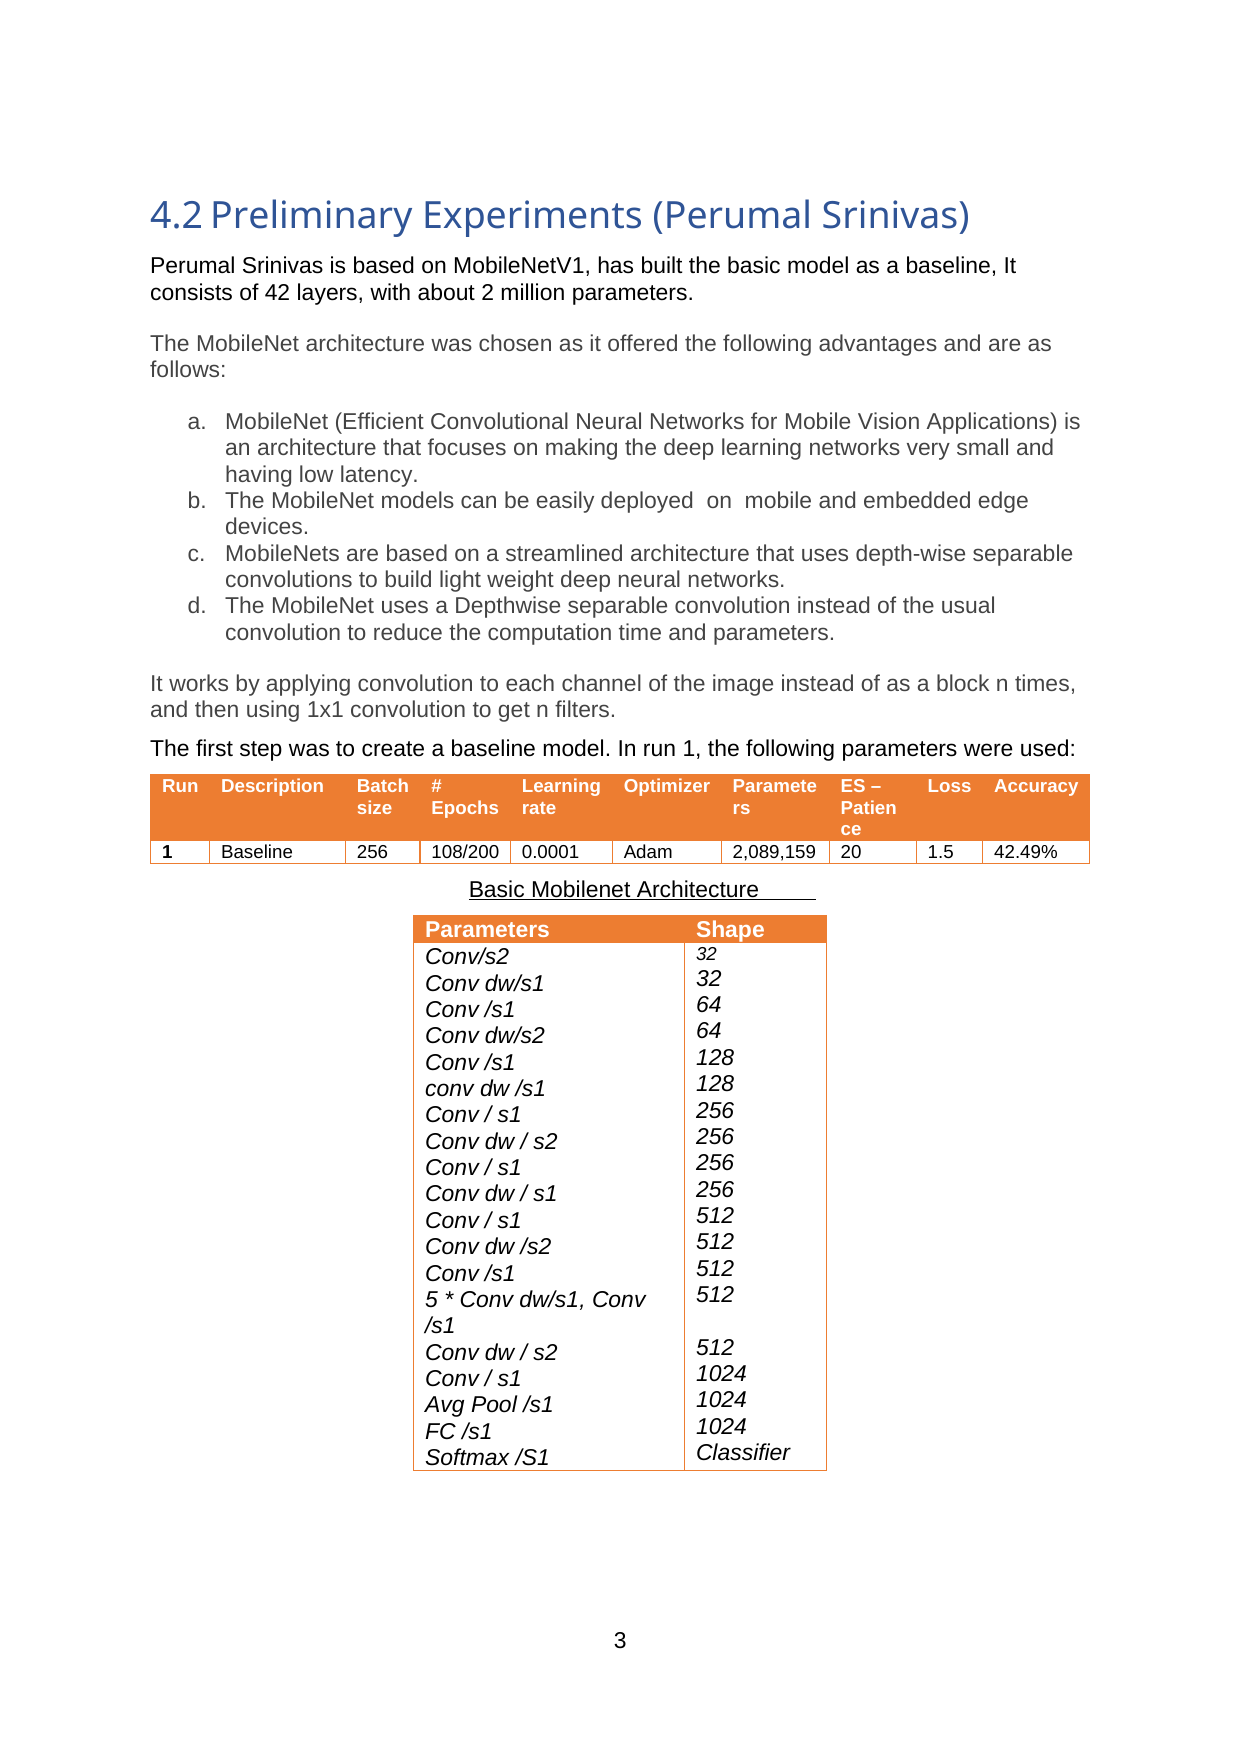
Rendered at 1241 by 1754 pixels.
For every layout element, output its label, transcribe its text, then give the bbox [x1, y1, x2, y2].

table_header Accuracy [983, 775, 1089, 840]
table_cell 1 [151, 841, 209, 862]
table_cell 0.0001 [511, 841, 612, 862]
table_header Batch size [346, 775, 419, 840]
table_cell 1.5 [917, 841, 982, 862]
subtitle Preliminary Experiments (Perumal Srinivas) [150, 189, 1090, 240]
table_header Parameters [722, 775, 829, 840]
text Perumal Srinivas is based on MobileNetV1, has built the basic model as a baseline, It consists of 42 layers, with about 2 million parameters. [150, 252, 1090, 305]
table_header Shape [685, 916, 826, 942]
table_header ES – Patience [830, 775, 916, 840]
table_header Optimizer [613, 775, 721, 840]
list MobileNets are based on a streamlined architecture that uses depth-wise separable convolutions to build light weight deep neural networks. [187, 539, 1090, 592]
table_cell Adam [613, 841, 721, 862]
table_cell Conv/s2 Conv dw/s1 Conv /s1 Conv dw/s2 Conv /s1 conv dw /s1 Conv / s1 Conv dw / s2 Conv / s1 Conv dw / s1 Conv / s1 Conv dw /s2 Conv /s1 5 * Conv dw/s1, Conv /s1 Conv dw / s2 Conv / s1 Avg Pool /s1 FC /s1 Softmax /S1 [414, 943, 684, 1470]
table_cell 2,089,159 [722, 841, 829, 862]
table_header Description [210, 775, 345, 840]
table_header Learning rate [511, 775, 612, 840]
list MobileNet (Efficient Convolutional Neural Networks for Mobile Vision Applications) is an architecture that focuses on making the deep learning networks very small and having low latency. [187, 408, 1090, 487]
table_cell 42.49% [983, 841, 1089, 862]
text The first step was to create a baseline model. In run 1, the following parameters were used: [150, 735, 1090, 762]
table_header # Epochs [421, 775, 510, 840]
table_cell 108/200 [421, 841, 510, 862]
text The MobileNet architecture was chosen as it offered the following advantages and are as follows: [150, 330, 1090, 383]
text It works by applying convolution to each channel of the image instead of as a block n times, and then using 1x1 convolution to get n filters. [150, 670, 1090, 723]
table_cell 256 [346, 841, 419, 862]
table_header Run [151, 775, 209, 840]
table_cell Baseline [210, 841, 345, 862]
table_cell 32 32 64 64 128 128 256 256 256 256 512 512 512 512 512 1024 1024 1024 Classifier [685, 943, 826, 1470]
table_cell 20 [830, 841, 916, 862]
list The MobileNet uses a Depthwise separable convolution instead of the usual convolution to reduce the computation time and parameters. [187, 592, 1090, 645]
list The MobileNet models can be easily deployed on mobile and embedded edge devices. [187, 487, 1090, 539]
table_header Parameters [414, 916, 684, 942]
text Basic Mobilenet Architecture [150, 876, 1090, 902]
table_header Loss [917, 775, 982, 840]
